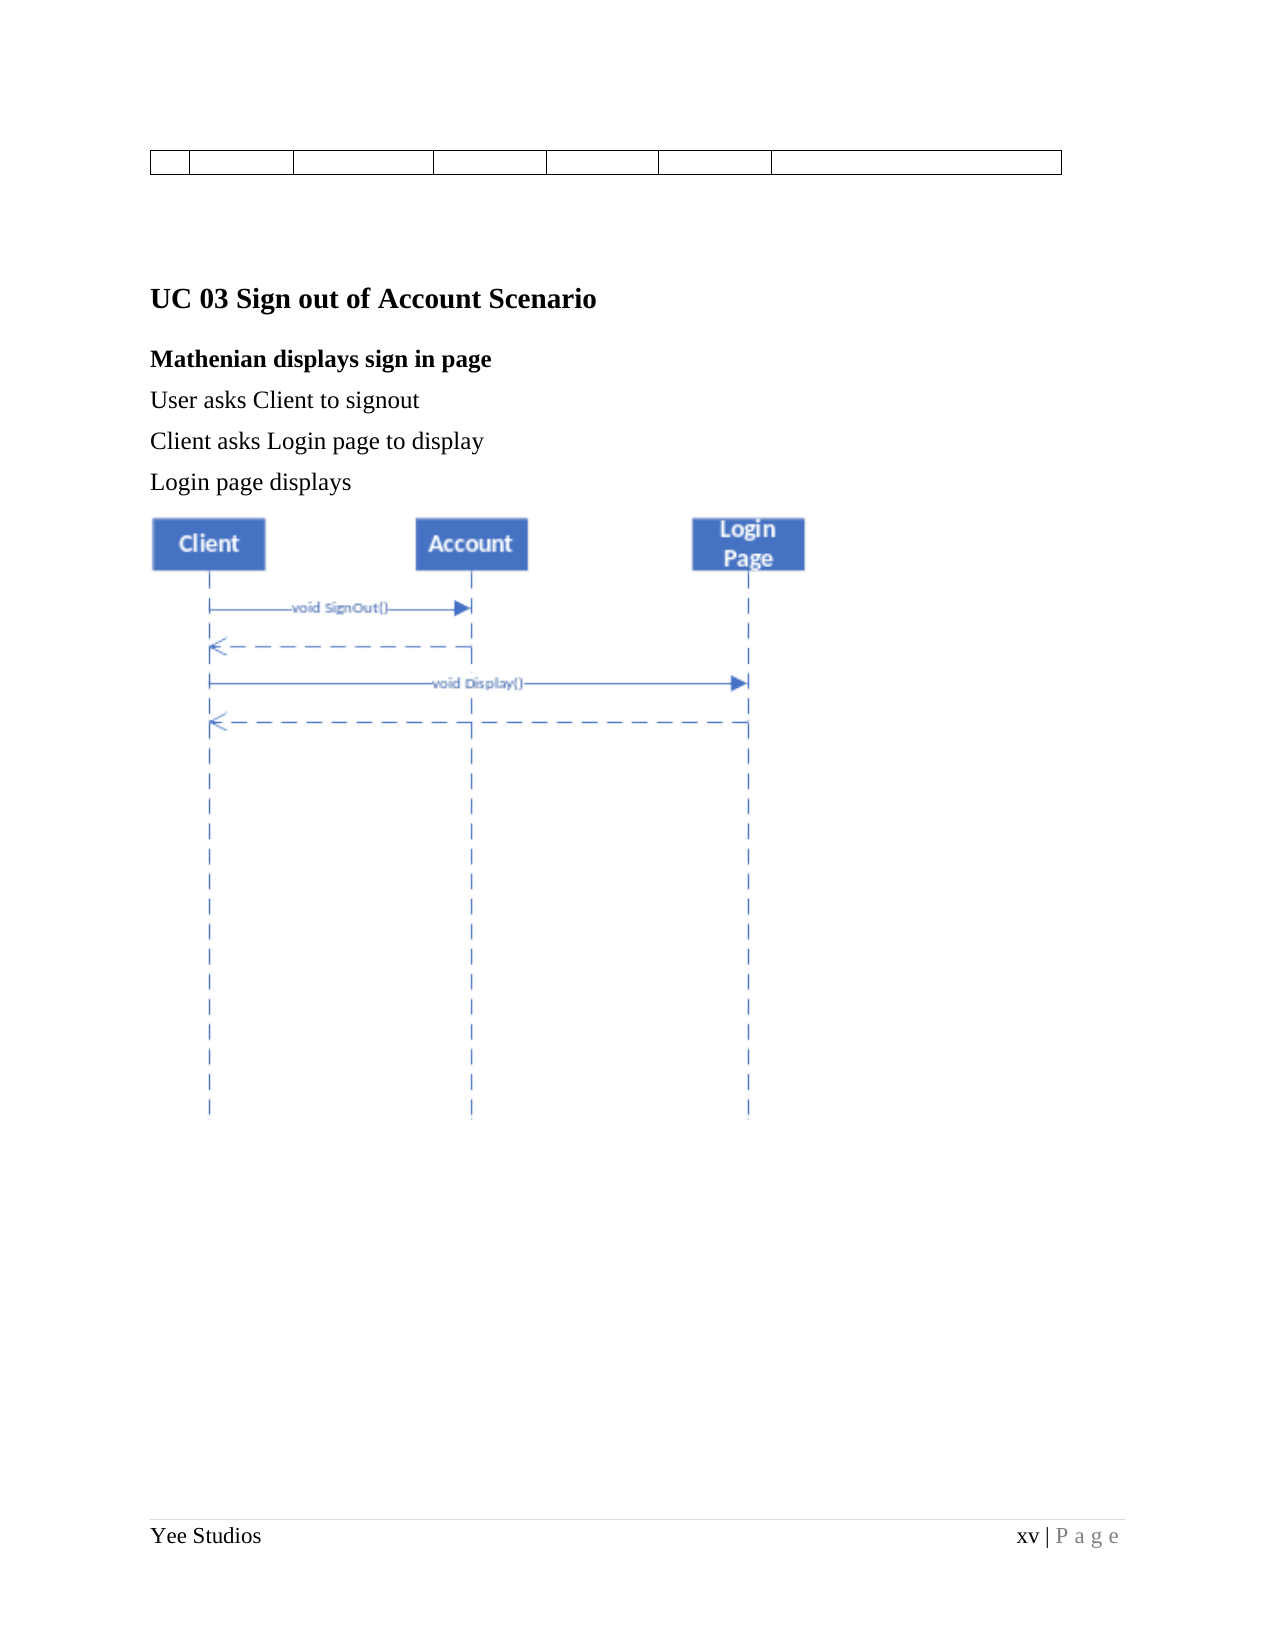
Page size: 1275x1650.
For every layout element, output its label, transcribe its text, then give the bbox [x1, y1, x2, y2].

text UC 03 Sign out of Account Scenario [150, 281, 1125, 314]
table_cell [772, 151, 1061, 174]
table_cell [434, 151, 546, 174]
table_cell [190, 151, 293, 174]
text Login page displays [150, 467, 1125, 496]
table_cell [547, 151, 658, 174]
text Client asks Login page to display [150, 426, 1125, 455]
table_cell [659, 151, 771, 174]
text Mathenian displays sign in page [150, 344, 1125, 372]
table_cell [294, 151, 433, 174]
table_cell [151, 151, 189, 174]
text User asks Client to signout [150, 385, 1125, 414]
